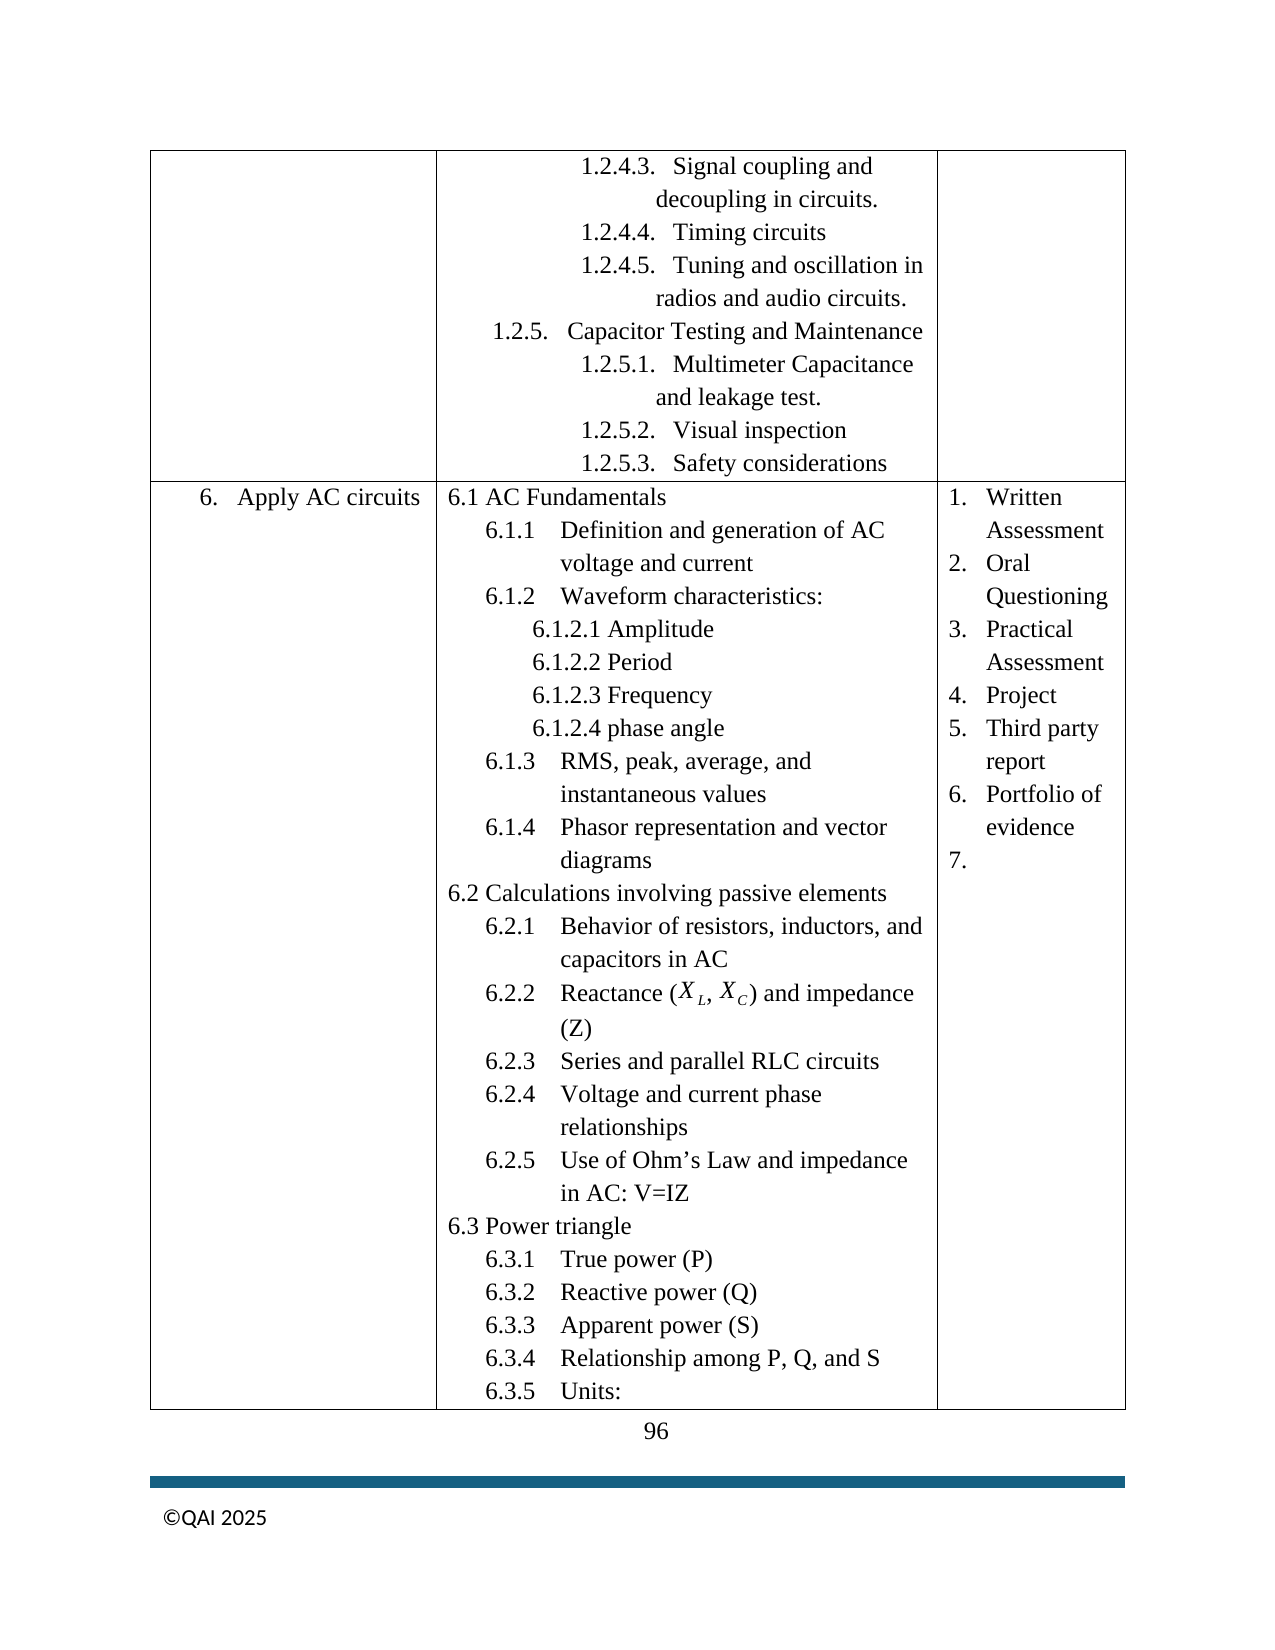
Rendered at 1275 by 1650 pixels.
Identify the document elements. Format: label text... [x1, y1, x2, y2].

table_cell Apply AC circuits [151, 482, 436, 1409]
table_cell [151, 151, 436, 481]
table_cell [938, 482, 1125, 1409]
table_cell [437, 482, 937, 1409]
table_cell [938, 151, 1125, 481]
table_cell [437, 151, 937, 481]
